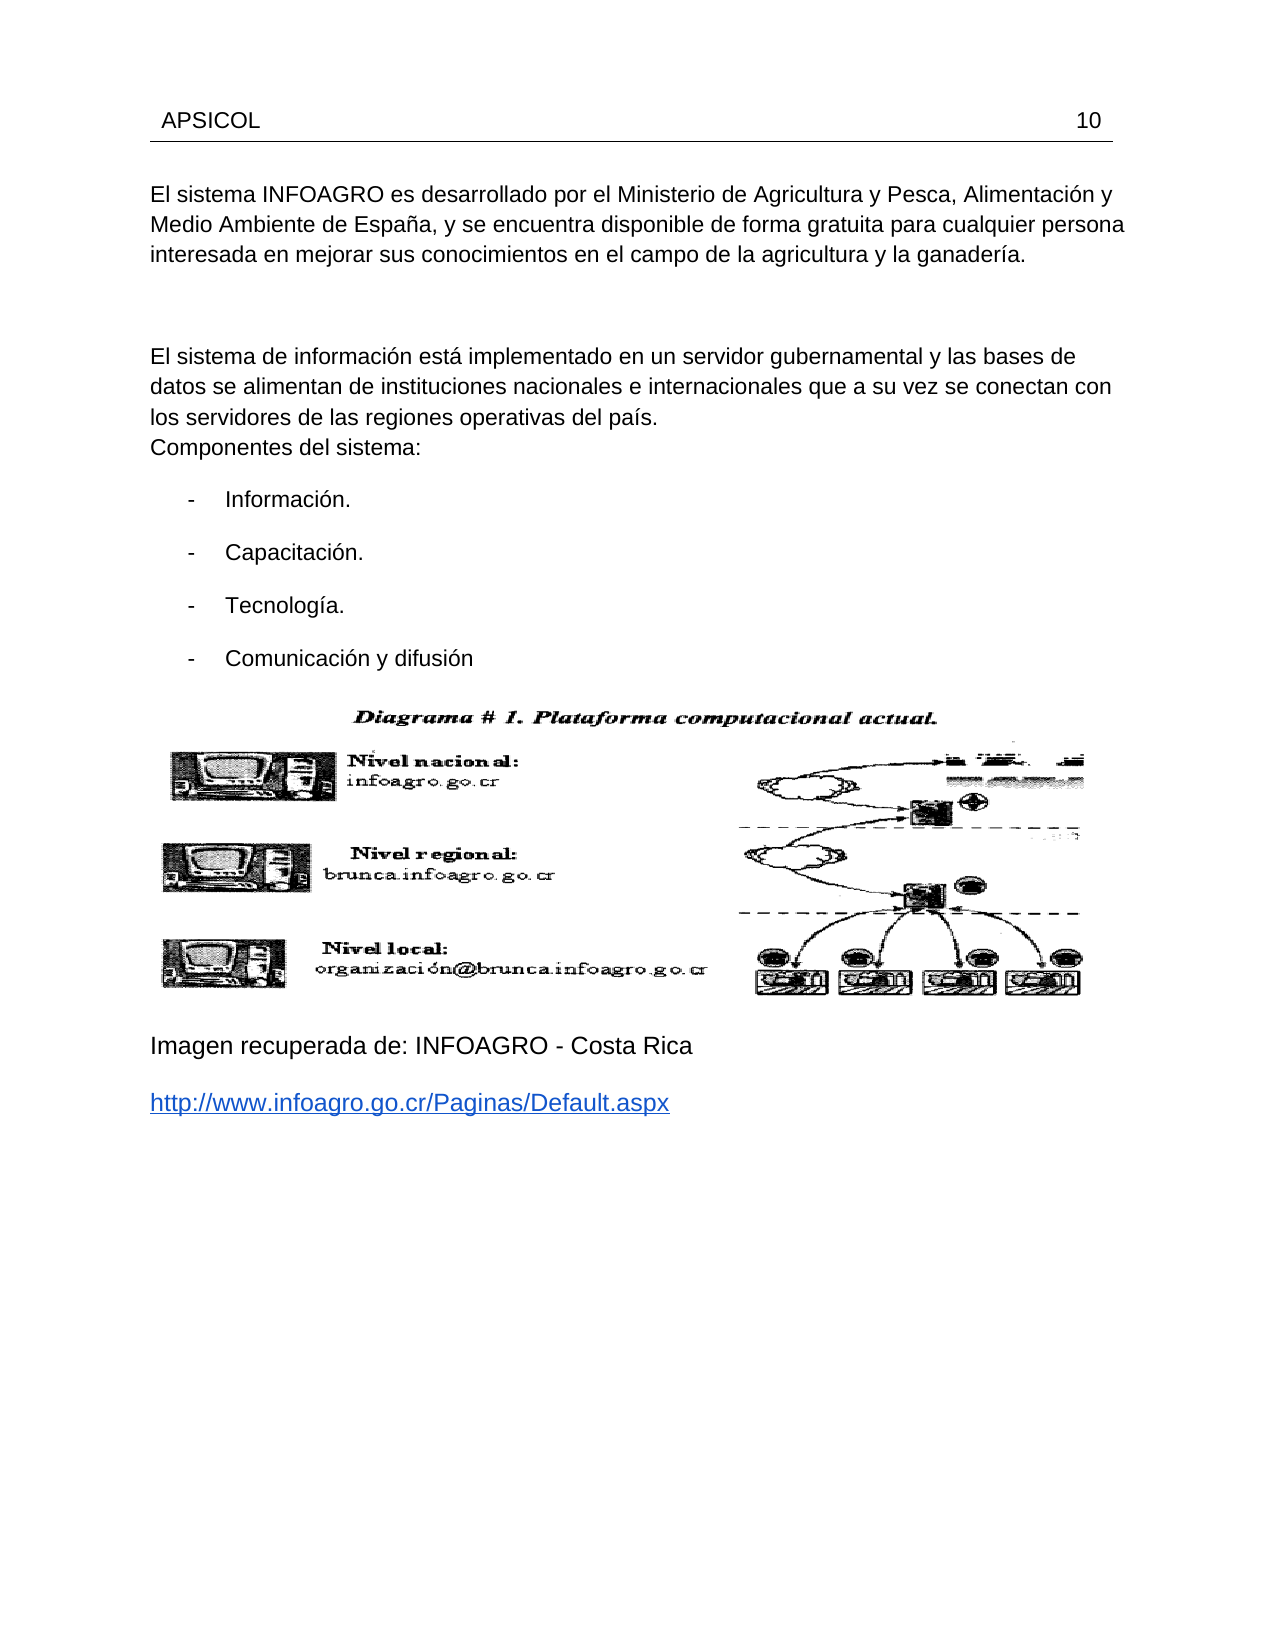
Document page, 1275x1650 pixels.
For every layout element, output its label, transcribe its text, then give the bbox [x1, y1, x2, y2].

text Imagen recuperada de: INFOAGRO - Costa Rica http://www.infoagro.go.cr/Paginas/Default.aspx [150, 1031, 1125, 1117]
list Capacitación. [187, 539, 1125, 565]
list Información. [187, 486, 1125, 513]
text Componentes del sistema: [150, 434, 1125, 460]
text El sistema de información está implementado en un servidor gubernamental y las bases de datos se alimentan de instituciones nacionales e internacionales que a su vez se conectan con los servidores de las regiones operativas del país. [150, 343, 1125, 430]
list Tecnología. [187, 592, 1125, 618]
list Comunicación y difusión [187, 644, 1125, 671]
picture [150, 697, 1125, 1005]
